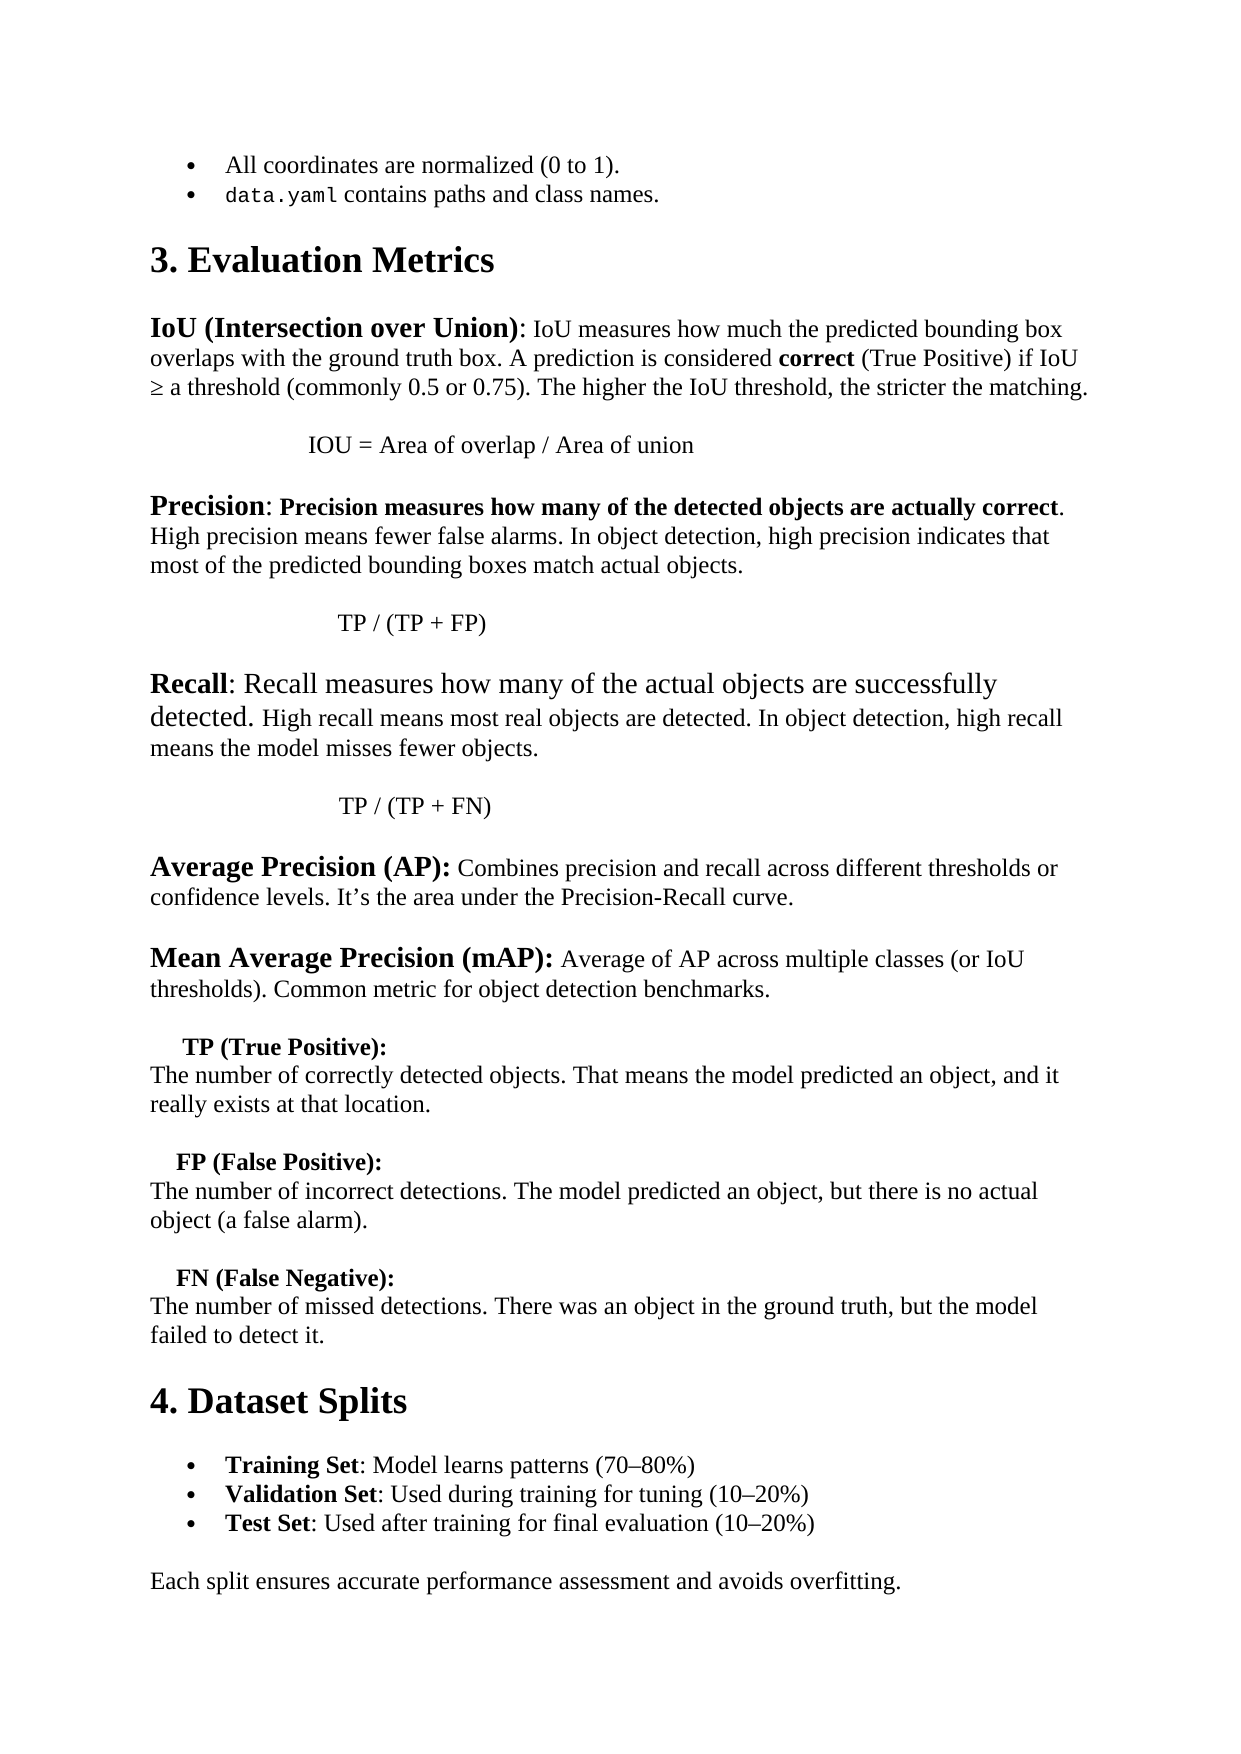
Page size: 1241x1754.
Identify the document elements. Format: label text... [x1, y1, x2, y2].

text 4. Dataset Splits [150, 1378, 1090, 1421]
text  TP (True Positive): The number of correctly detected objects. That means the model predicted an object, and it really exists at that location. [150, 1032, 1090, 1118]
text  FN (False Negative): The number of missed detections. There was an object in the ground truth, but the model failed to detect it. [150, 1263, 1090, 1349]
text  FP (False Positive): The number of incorrect detections. The model predicted an object, but there is no actual object (a false alarm). [150, 1147, 1090, 1233]
text Precision: Precision measures how many of the detected objects are actually correct. High precision means fewer false alarms. In object detection, high precision indicates that most of the predicted bounding boxes match actual objects. [150, 488, 1090, 579]
text 3. Evaluation Metrics [150, 237, 1090, 281]
text TP / (TP + FN) [150, 791, 1090, 820]
list Training Set: Model learns patterns (70–80%) [187, 1450, 1090, 1479]
list All coordinates are normalized (0 to 1). [187, 150, 1090, 179]
list Validation Set: Used during training for tuning (10–20%) [187, 1479, 1090, 1508]
text Recall: Recall measures how many of the actual objects are successfully detected. High recall means most real objects are detected. In object detection, high recall means the model misses fewer objects. [150, 666, 1090, 762]
text IOU = Area of overlap / Area of union [225, 430, 1090, 459]
list data.yaml contains paths and class names. [187, 179, 1090, 208]
list Test Set: Used after training for final evaluation (10–20%) [187, 1508, 1090, 1537]
text Average Precision (AP): Combines precision and recall across different thresholds or confidence levels. It’s the area under the Precision-Recall curve. [150, 849, 1090, 911]
text Mean Average Precision (mAP): Average of AP across multiple classes (or IoU thresholds). Common metric for object detection benchmarks. [150, 940, 1090, 1003]
text Each split ensures accurate performance assessment and avoids overfitting. [150, 1566, 1090, 1594]
text IoU (Intersection over Union): IoU measures how much the predicted bounding box overlaps with the ground truth box. A prediction is considered correct (True Positive) if IoU ≥ a threshold (commonly 0.5 or 0.75). The higher the IoU threshold, the stricter the matching. [150, 310, 1090, 401]
text TP / (TP + FP) [187, 608, 1090, 637]
